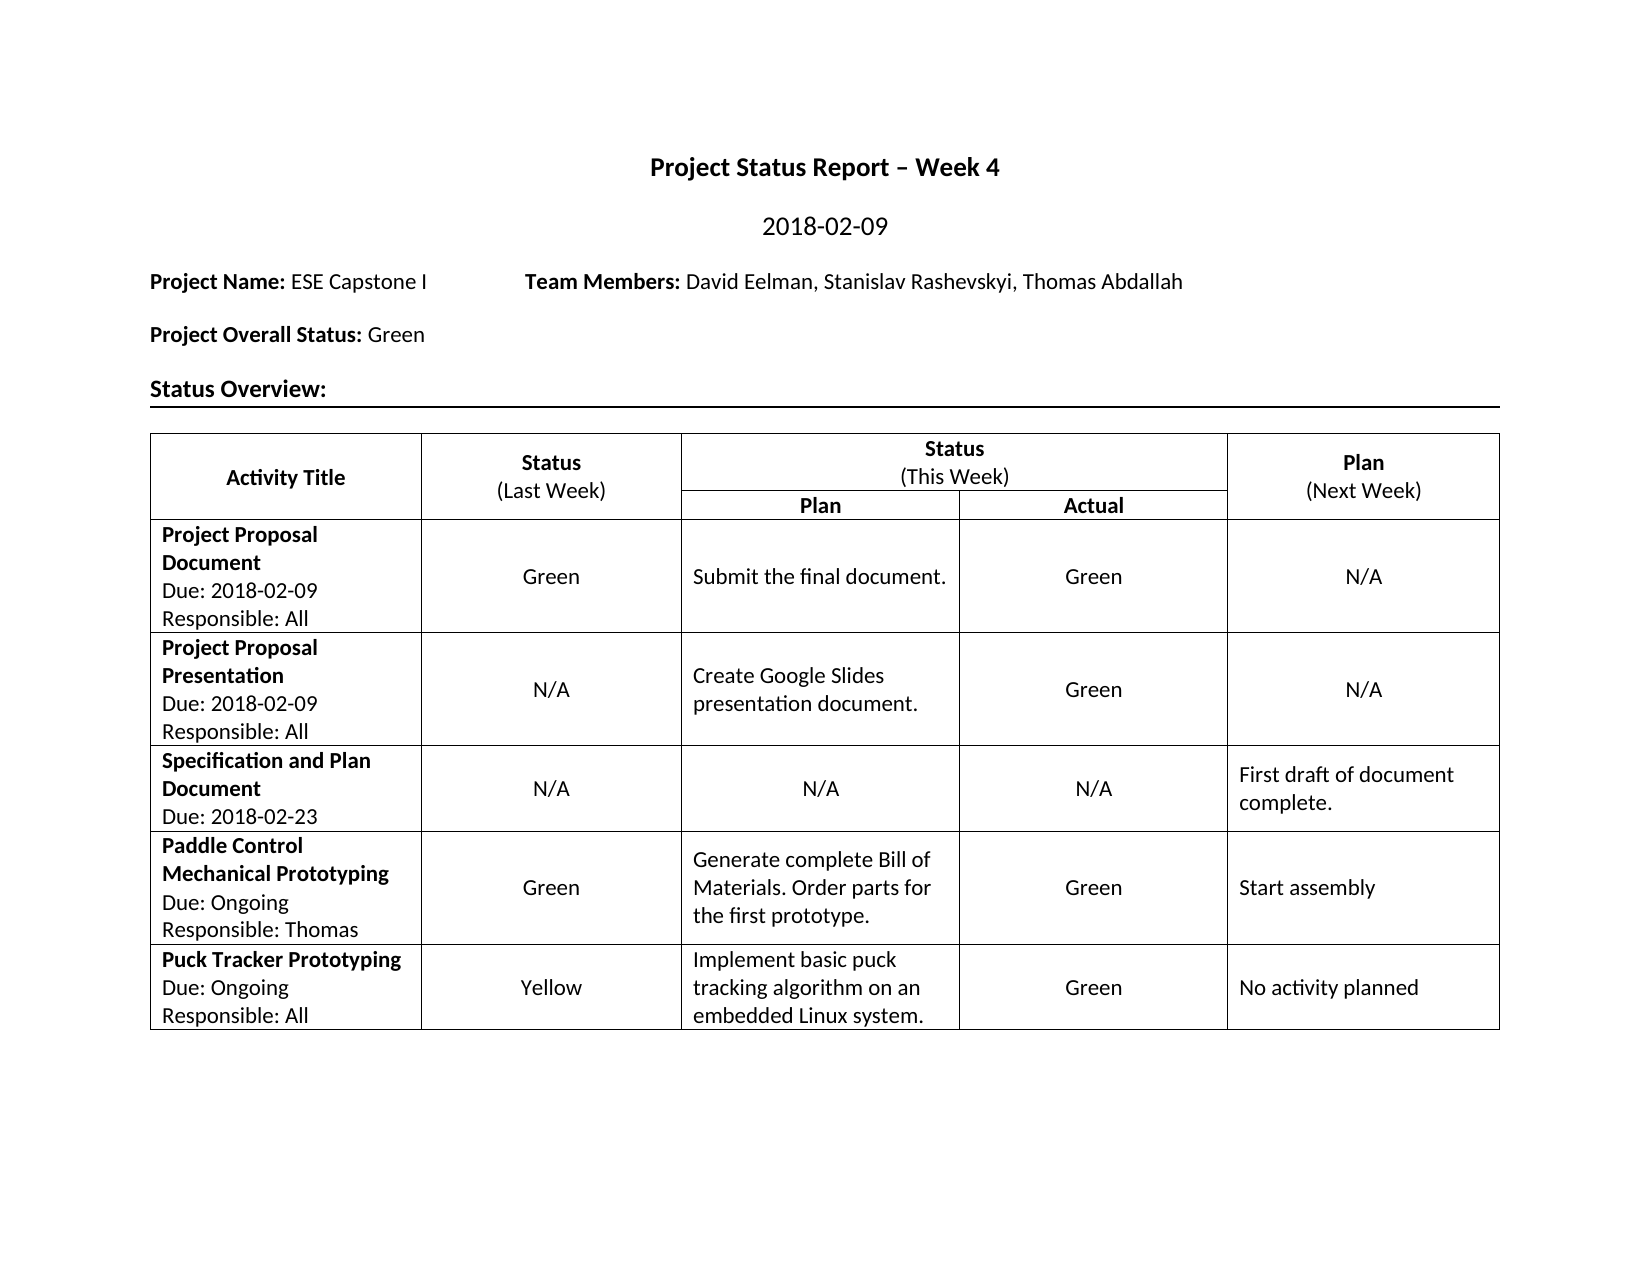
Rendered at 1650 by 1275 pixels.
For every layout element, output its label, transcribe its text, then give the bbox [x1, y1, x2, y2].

table_cell Green [422, 520, 681, 632]
table_cell Specification and Plan Document Due: 2018-02-23 [151, 746, 421, 831]
text Project Name: ESE Capstone I Team Members: David Eelman, Stanislav Rashevskyi, Thomas Abdallah [150, 267, 1500, 296]
table_cell First draft of document complete. [1228, 746, 1499, 831]
table_cell Green [960, 633, 1227, 745]
table_cell Create Google Slides presentation document. [682, 633, 959, 745]
table_cell N/A [1228, 520, 1499, 632]
table_cell Green [960, 520, 1227, 632]
table_cell N/A [1228, 633, 1499, 745]
table_cell Green [960, 832, 1227, 944]
table_cell Start assembly [1228, 832, 1499, 944]
text Project Status Report – Week 4 [150, 150, 1500, 183]
table_cell Puck Tracker Prototyping Due: Ongoing Responsible: All [151, 945, 421, 1029]
table_cell Green [422, 832, 681, 944]
table_cell Submit the final document. [682, 520, 959, 632]
table_cell Paddle Control Mechanical Prototyping Due: Ongoing Responsible: Thomas [151, 832, 421, 944]
table_cell Project Proposal Document Due: 2018-02-09 Responsible: All [151, 520, 421, 632]
table_cell Yellow [422, 945, 681, 1029]
table_cell N/A [422, 633, 681, 745]
table_cell No activity planned [1228, 945, 1499, 1029]
text Status Overview: [150, 373, 1500, 406]
table_cell Project Proposal Presentation Due: 2018-02-09 Responsible: All [151, 633, 421, 745]
text Project Overall Status: Green [150, 321, 1500, 348]
table_header Plan (Next Week) [1228, 434, 1499, 519]
table_cell Green [960, 945, 1227, 1029]
table_header Status (Last Week) [422, 434, 681, 519]
table_cell N/A [960, 746, 1227, 831]
table_header Status (This Week) [682, 434, 1227, 490]
table_cell N/A [422, 746, 681, 831]
table_header Activity Title [151, 434, 421, 519]
table_cell Generate complete Bill of Materials. Order parts for the first prototype. [682, 832, 959, 944]
table_cell Actual [960, 491, 1227, 519]
table_cell N/A [682, 746, 959, 831]
text 2018-02-09 [150, 209, 1500, 242]
table_cell Plan [682, 491, 959, 519]
table_cell Implement basic puck tracking algorithm on an embedded Linux system. [682, 945, 959, 1029]
